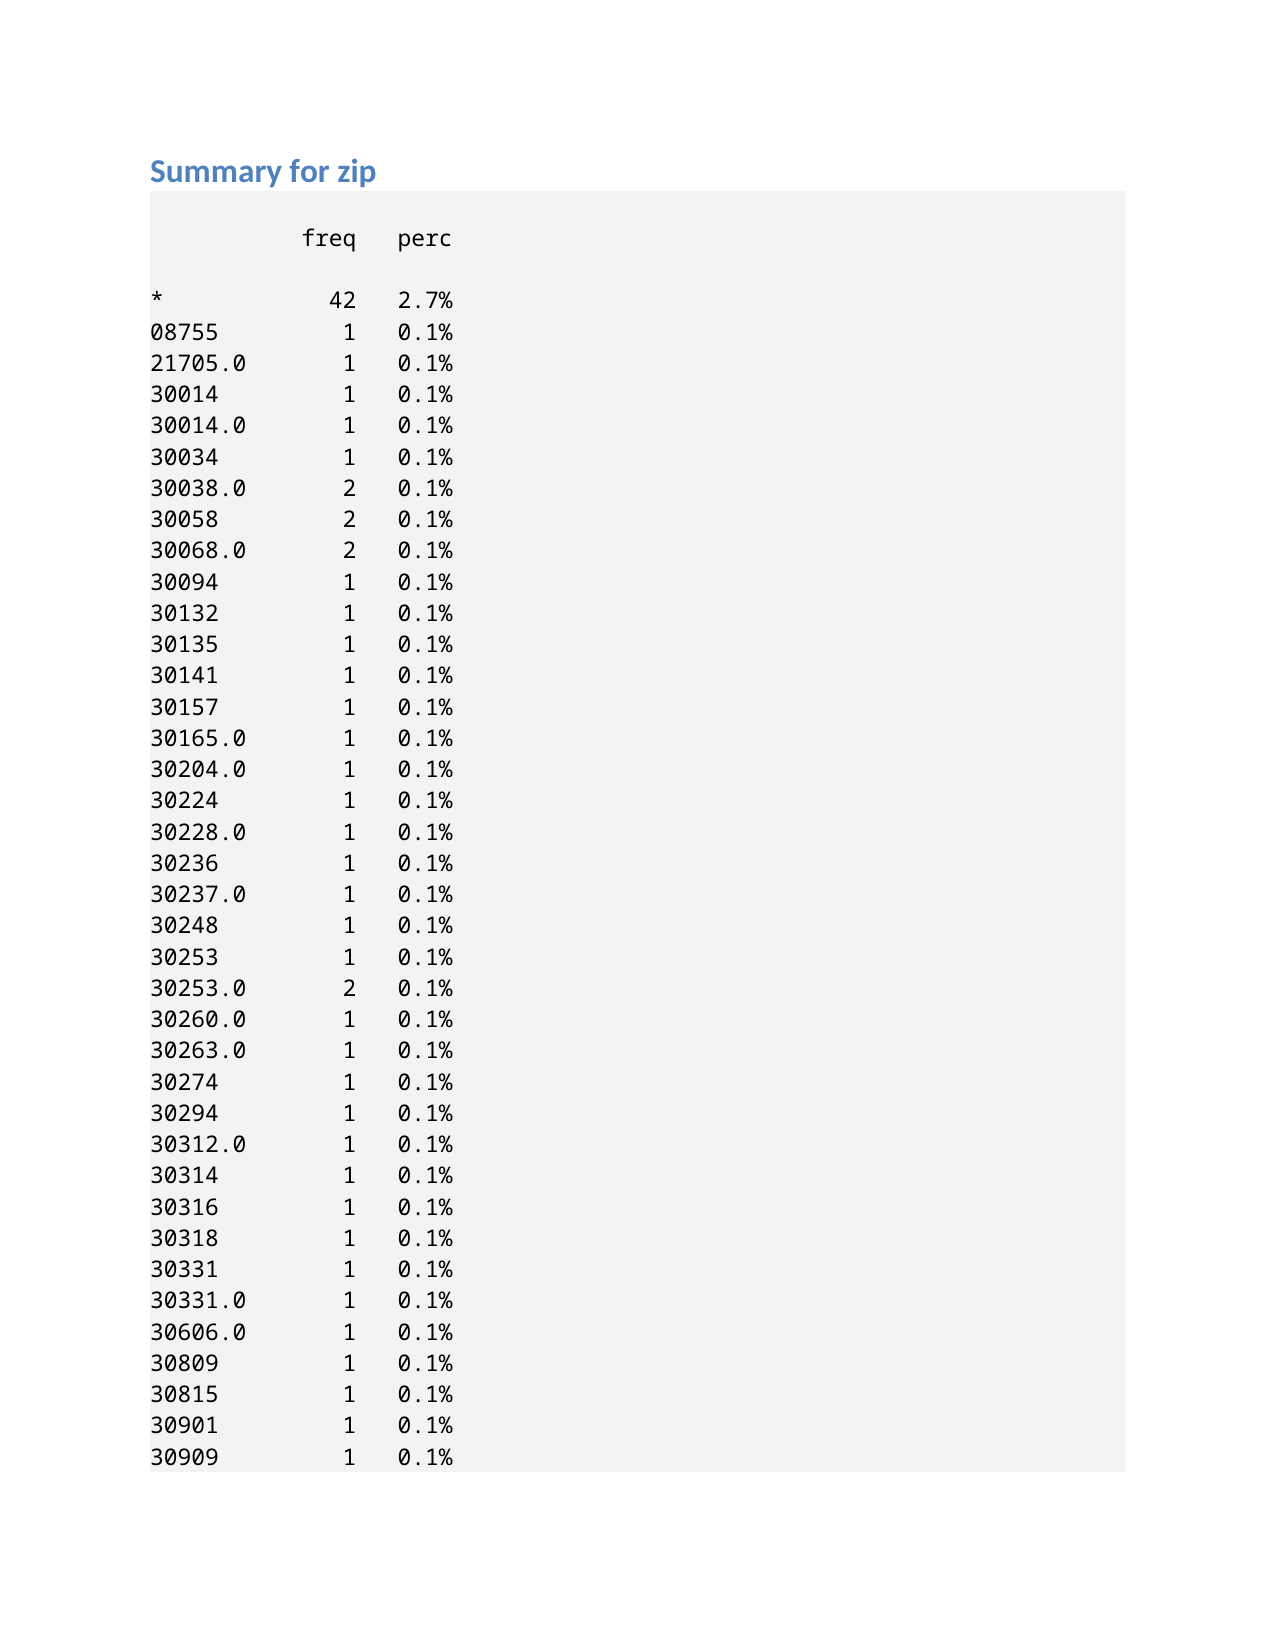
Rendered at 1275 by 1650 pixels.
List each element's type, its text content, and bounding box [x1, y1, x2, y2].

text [150, 191, 1125, 1472]
subtitle Summary for zip [150, 150, 1125, 191]
